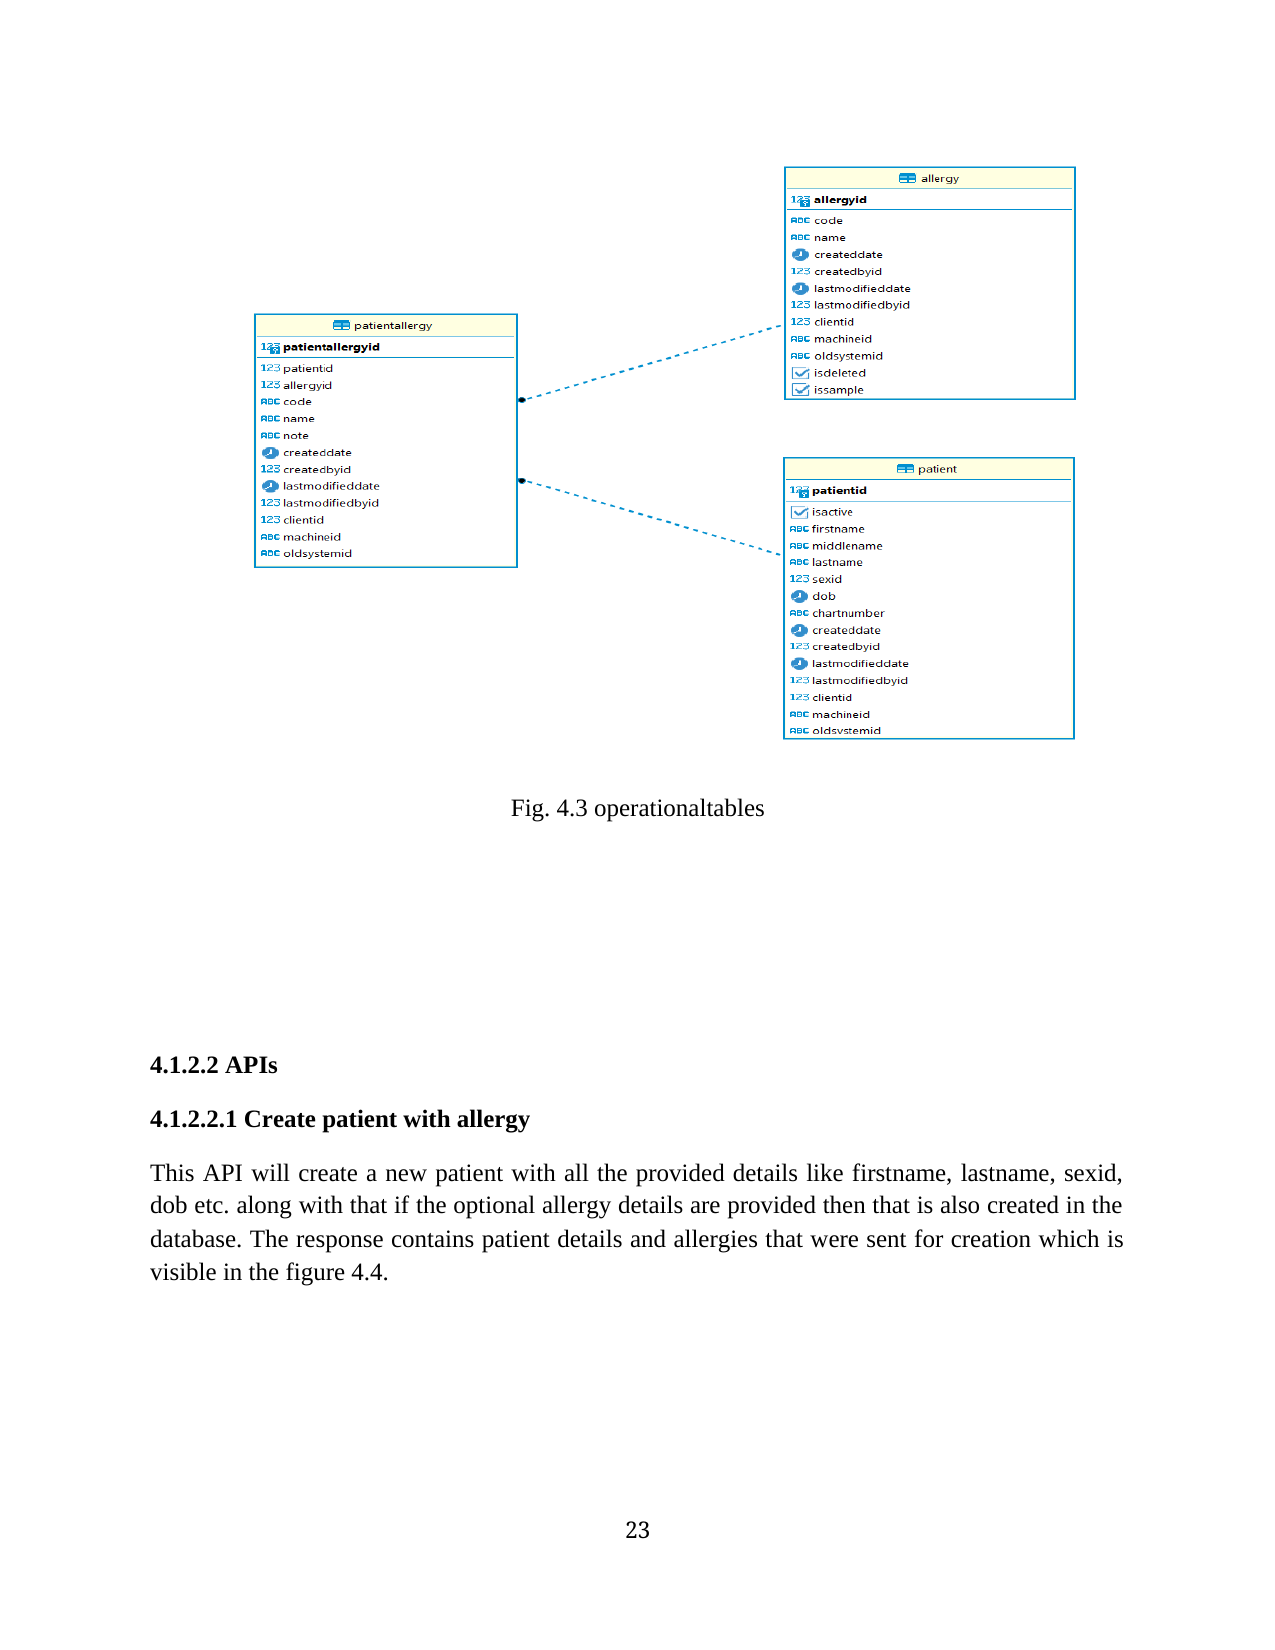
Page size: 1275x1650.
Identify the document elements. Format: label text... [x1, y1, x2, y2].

text Fig. 4.3 operationaltables [150, 793, 1125, 822]
picture [150, 150, 1199, 768]
text 4.1.2.2.1 Create patient with allergy [150, 1104, 1125, 1132]
text 4.1.2.2 APIs [150, 1050, 1125, 1079]
text This API will create a new patient with all the provided details like firstname, lastname, sexid, dob etc. along with that if the optional allergy details are provided then that is also created in the database. The response contains patient details and allergies that were sent for creation which is visible in the figure 4.4. [150, 1158, 1125, 1285]
